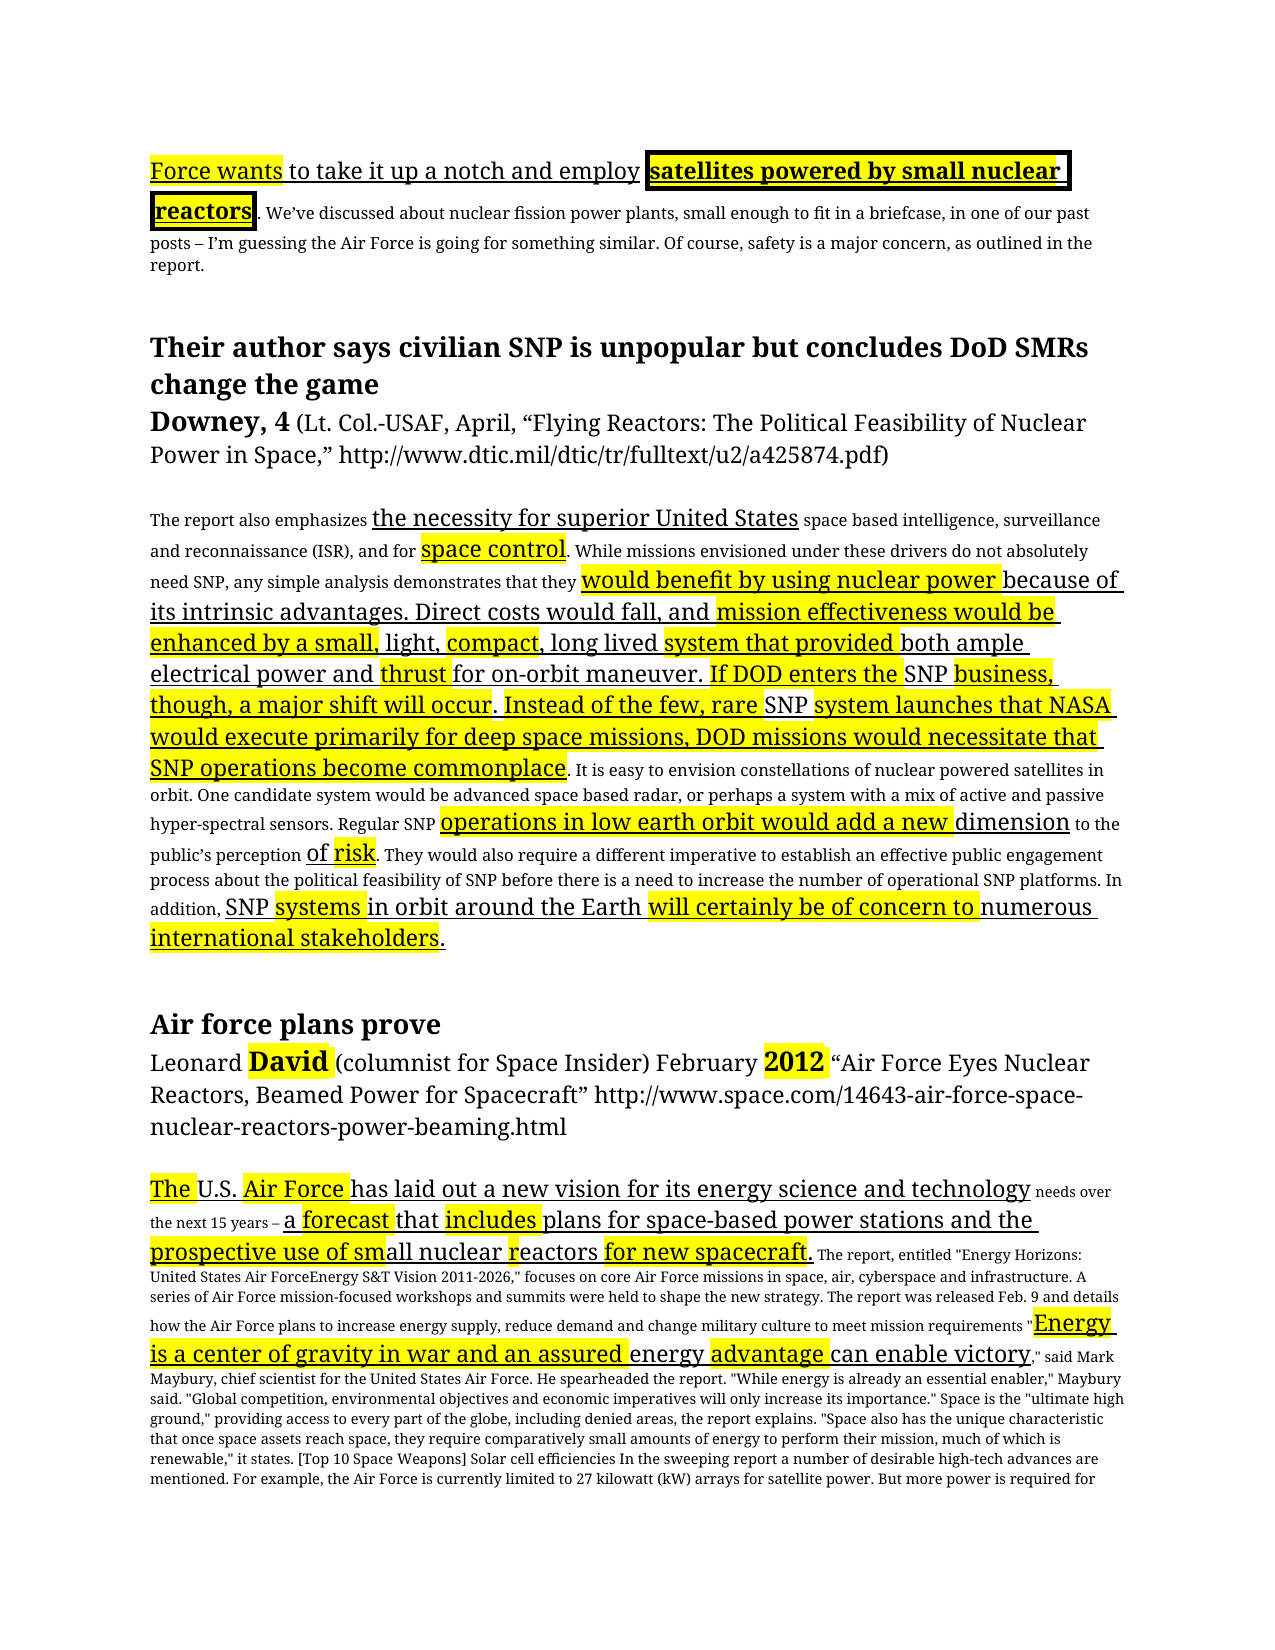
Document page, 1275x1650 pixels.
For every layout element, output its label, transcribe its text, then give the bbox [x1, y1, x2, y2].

text Downey, 4 (Lt. Col.-USAF, April, “Flying Reactors: The Political Feasibility of Nuclear Power in Space,” http://www.dtic.mil/dtic/tr/fulltext/u2/a425874.pdf) [150, 402, 1125, 471]
text Leonard David (columnist for Space Insider) February 2012 “Air Force Eyes Nuclear Reactors, Beamed Power for Spacecraft” http://www.space.com/14643-air-force-space-nuclear-reactors-power-beaming.html [150, 1042, 1125, 1142]
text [150, 1173, 1125, 1488]
text The report also emphasizes the necessity for superior United States space based intelligence, surveillance and reconnaissance (ISR), and for space control. While missions envisioned under these drivers do not absolutely need SNP, any simple analysis demonstrates that they would benefit by using nuclear power because of its intrinsic advantages. Direct costs would fall, and mission effectiveness would be enhanced by a small, light, compact, long lived system that provided both ample electrical power and thrust for on-orbit maneuver. If DOD enters the SNP business, though, a major shift will occur. Instead of the few, rare SNP system launches that NASA would execute primarily for deep space missions, DOD missions would necessitate that SNP operations become commonplace. It is easy to envision constellations of nuclear powered satellites in orbit. One candidate system would be advanced space based radar, or perhaps a system with a mix of active and passive hyper-spectral sensors. Regular SNP operations in low earth orbit would add a new dimension to the public’s perception of risk. They would also require a different imperative to establish an effective public engagement process about the political feasibility of SNP before there is a need to increase the number of operational SNP platforms. In addition, SNP systems in orbit around the Earth will certainly be of concern to numerous international stakeholders. [150, 502, 1125, 953]
subtitle Air force plans prove [150, 1006, 1125, 1042]
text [150, 150, 1125, 277]
subtitle Their author says civilian SNP is unpopular but concludes DoD SMRs change the game [150, 329, 1125, 402]
